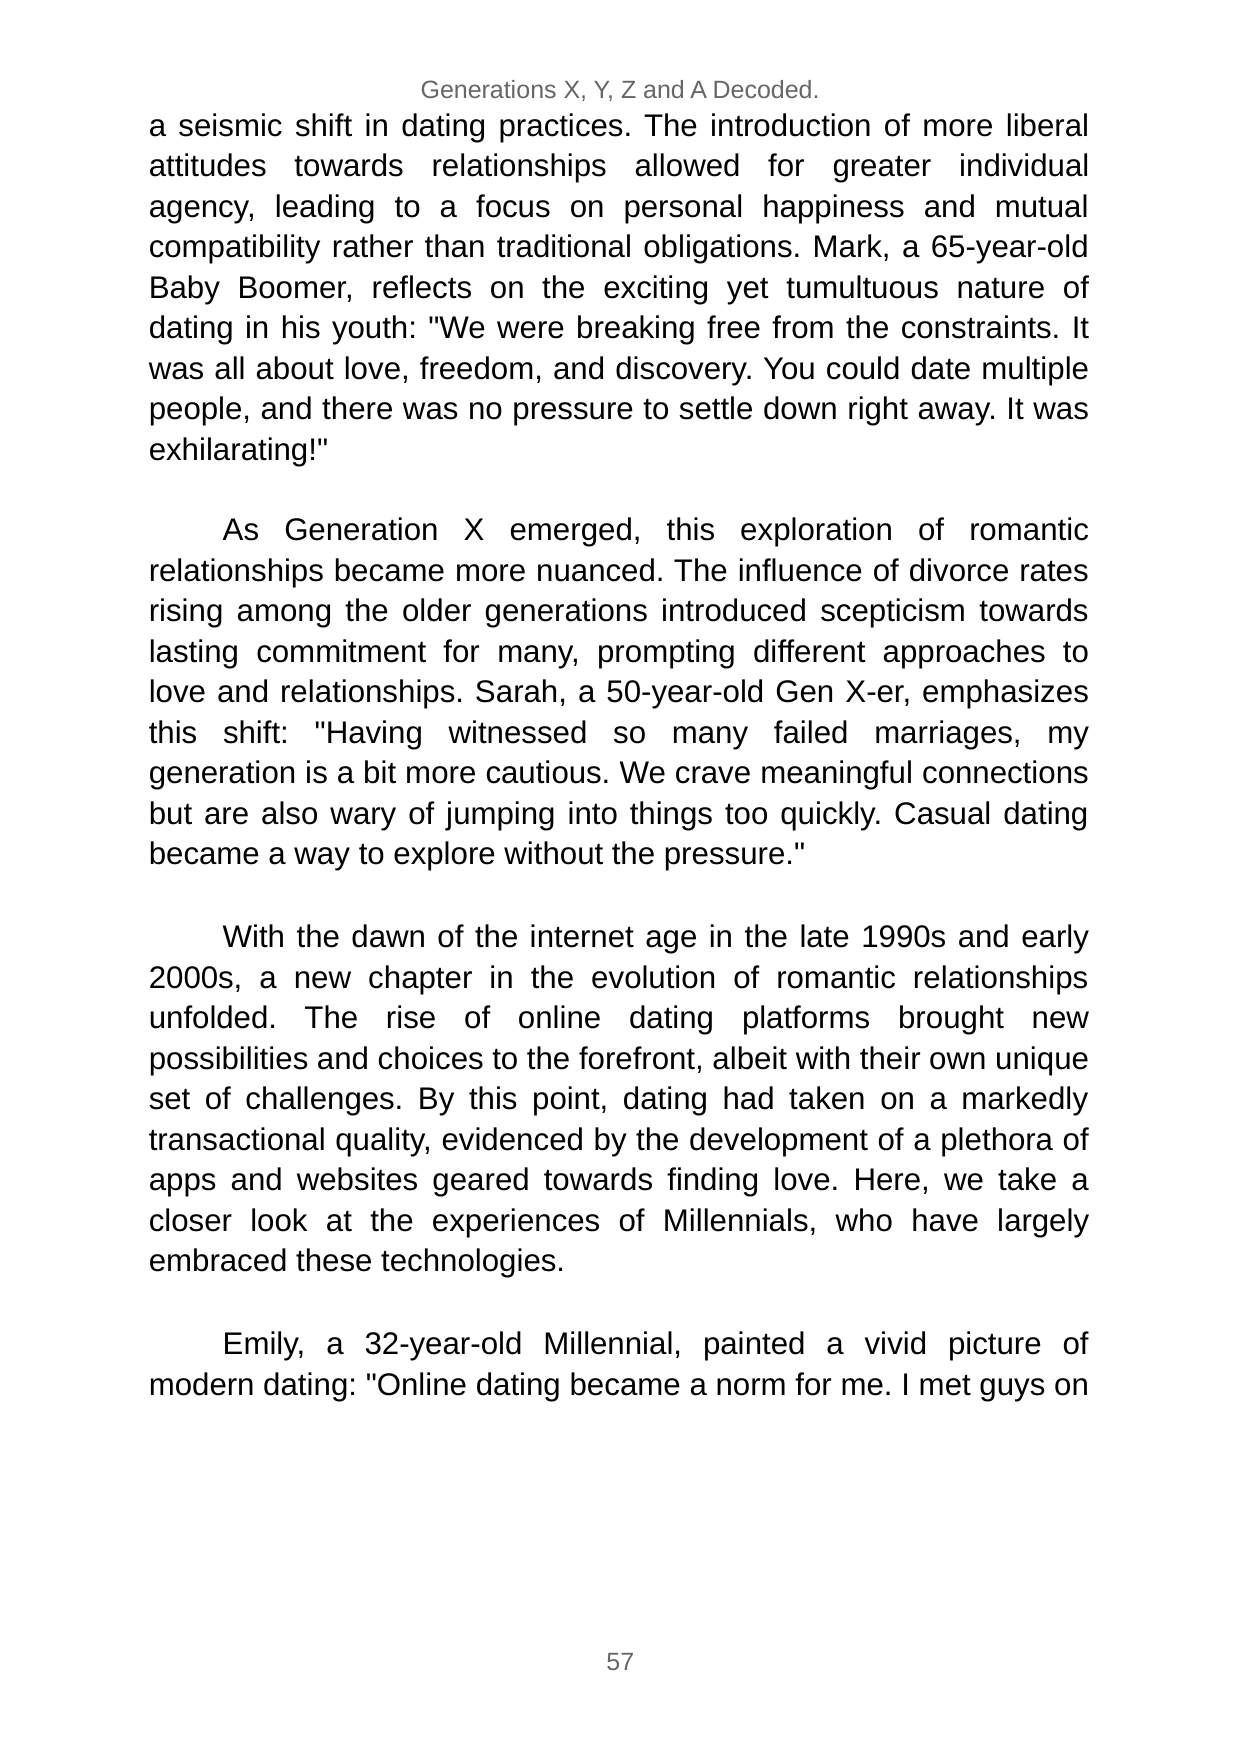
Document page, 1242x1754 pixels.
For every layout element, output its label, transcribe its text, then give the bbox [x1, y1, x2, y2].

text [148, 107, 1090, 467]
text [148, 1325, 1090, 1402]
text With the dawn of the internet age in the late 1990s and early 2000s, a new chapter in the evolution of romantic relationships unfolded. The rise of online dating platforms brought new possibilities and choices to the forefront, albeit with their own unique set of challenges. By this point, dating had taken on a markedly transactional quality, evidenced by the development of a plethora of apps and websites geared towards finding love. Here, we take a closer look at the experiences of Millennials, who have largely embraced these technologies. [148, 918, 1090, 1278]
text As Generation X emerged, this exploration of romantic relationships became more nuanced. The influence of divorce rates rising among the older generations introduced scepticism towards lasting commitment for many, prompting different approaches to love and relationships. Sarah, a 50-year-old Gen X-er, emphasizes this shift: "Having witnessed so many failed marriages, my generation is a bit more cautious. We crave meaningful connections but are also wary of jumping into things too quickly. Casual dating became a way to explore without the pressure." [148, 511, 1090, 871]
